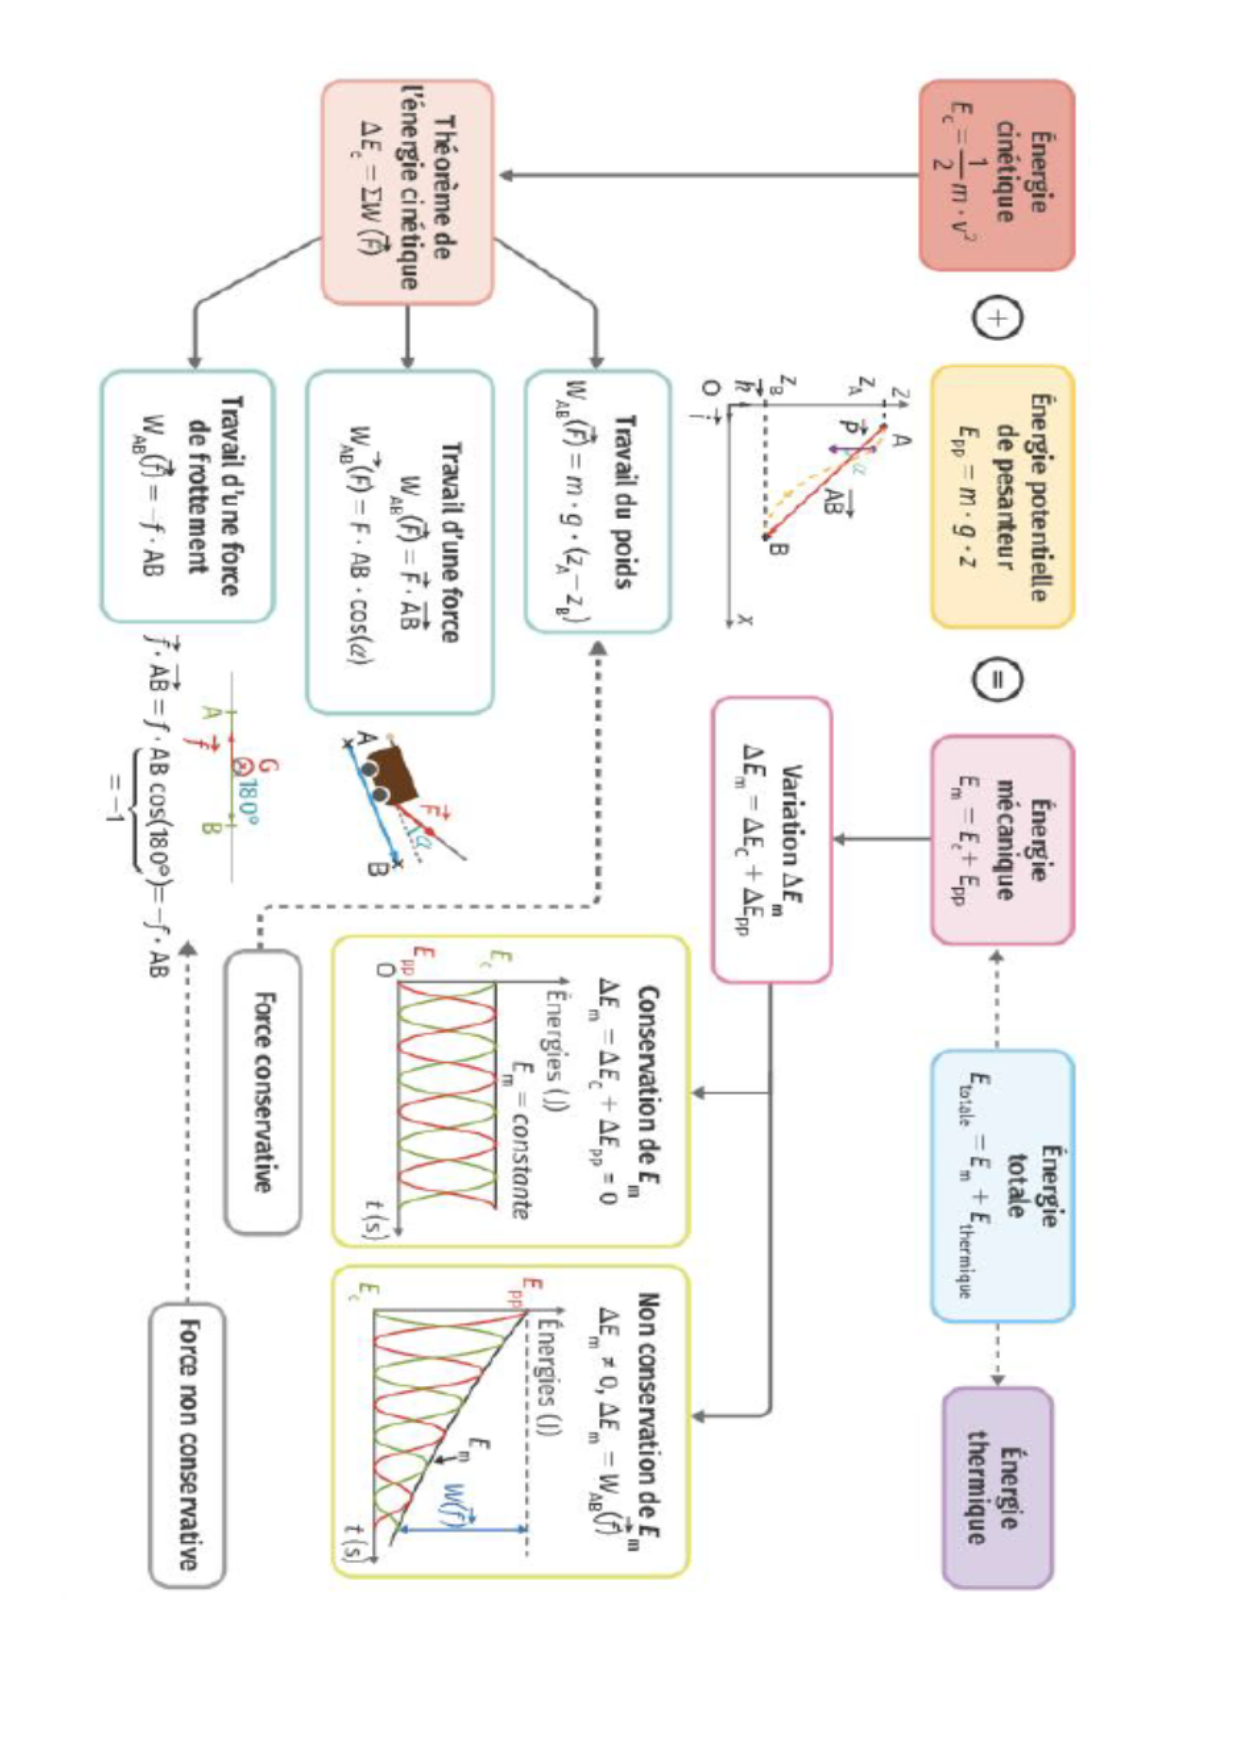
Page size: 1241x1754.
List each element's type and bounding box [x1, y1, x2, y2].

picture [62, 61, 1091, 1613]
